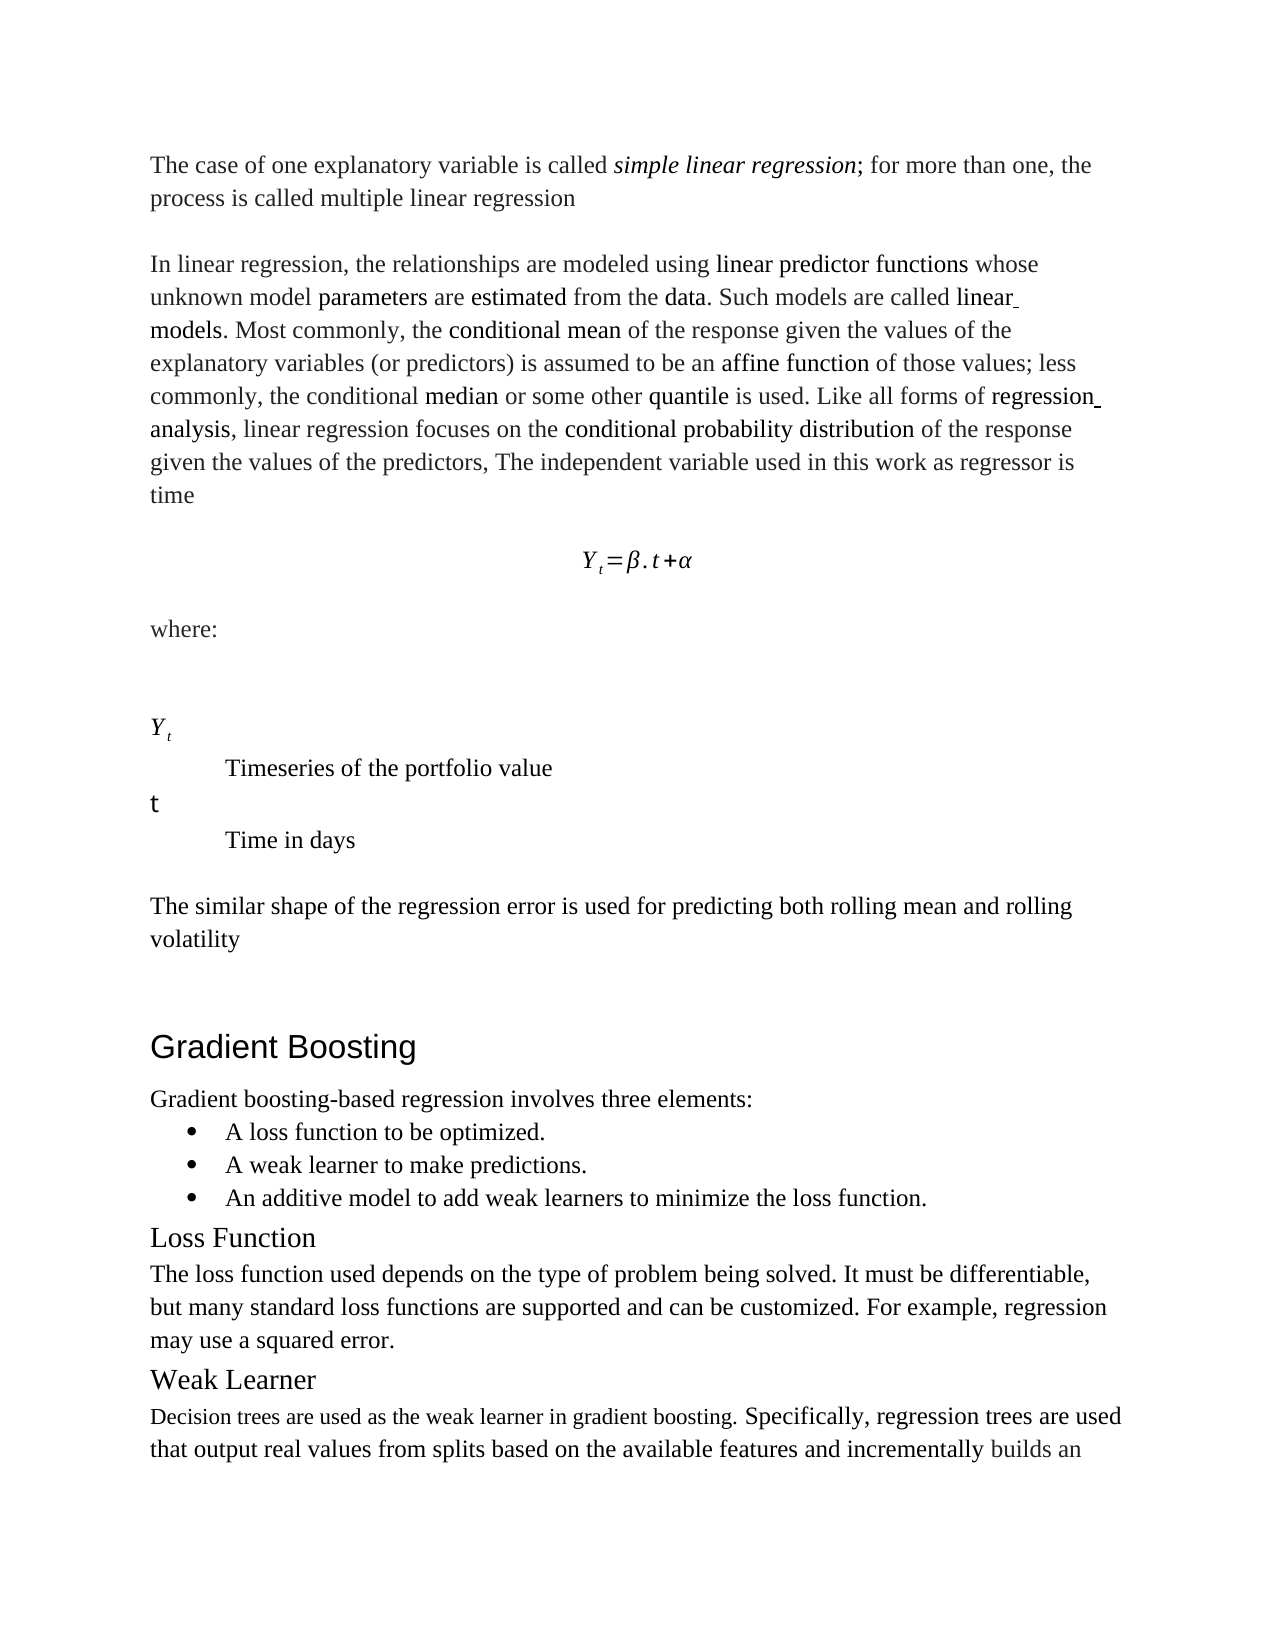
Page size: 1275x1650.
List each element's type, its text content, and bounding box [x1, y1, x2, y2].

list A weak learner to make predictions. [187, 1150, 1125, 1179]
subtitle Loss Function [150, 1220, 1125, 1254]
subtitle Gradient Boosting [150, 1027, 1125, 1066]
text The loss function used depends on the type of problem being solved. It must be differentiable, but many standard loss functions are supported and can be customized. For example, regression may use a squared error. [150, 1259, 1125, 1354]
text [150, 150, 1125, 212]
text The similar shape of the regression error is used for predicting both rolling mean and rolling volatility [150, 891, 1125, 953]
list An additive model to add weak learners to minimize the loss function. [187, 1183, 1125, 1212]
text Time in days [150, 825, 1125, 854]
list A loss function to be optimized. [187, 1117, 1125, 1146]
text Gradient boosting-based regression involves three elements: [150, 1084, 1125, 1113]
text Timeseries of the portfolio value [150, 753, 1125, 781]
subtitle Weak Learner [150, 1362, 1125, 1396]
text t [150, 786, 1125, 820]
text In linear regression, the relationships are modeled using linear predictor functions whose unknown model parameters are estimated from the data. Such models are called linear models. Most commonly, the conditional mean of the response given the values of the explanatory variables (or predictors) is assumed to be an affine function of those values; less commonly, the conditional median or some other quantile is used. Like all forms of regression analysis, linear regression focuses on the conditional probability distribution of the response given the values of the predictors, The independent variable used in this work as regressor is time [150, 249, 1125, 509]
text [150, 1401, 1125, 1462]
text where: [150, 614, 1125, 643]
